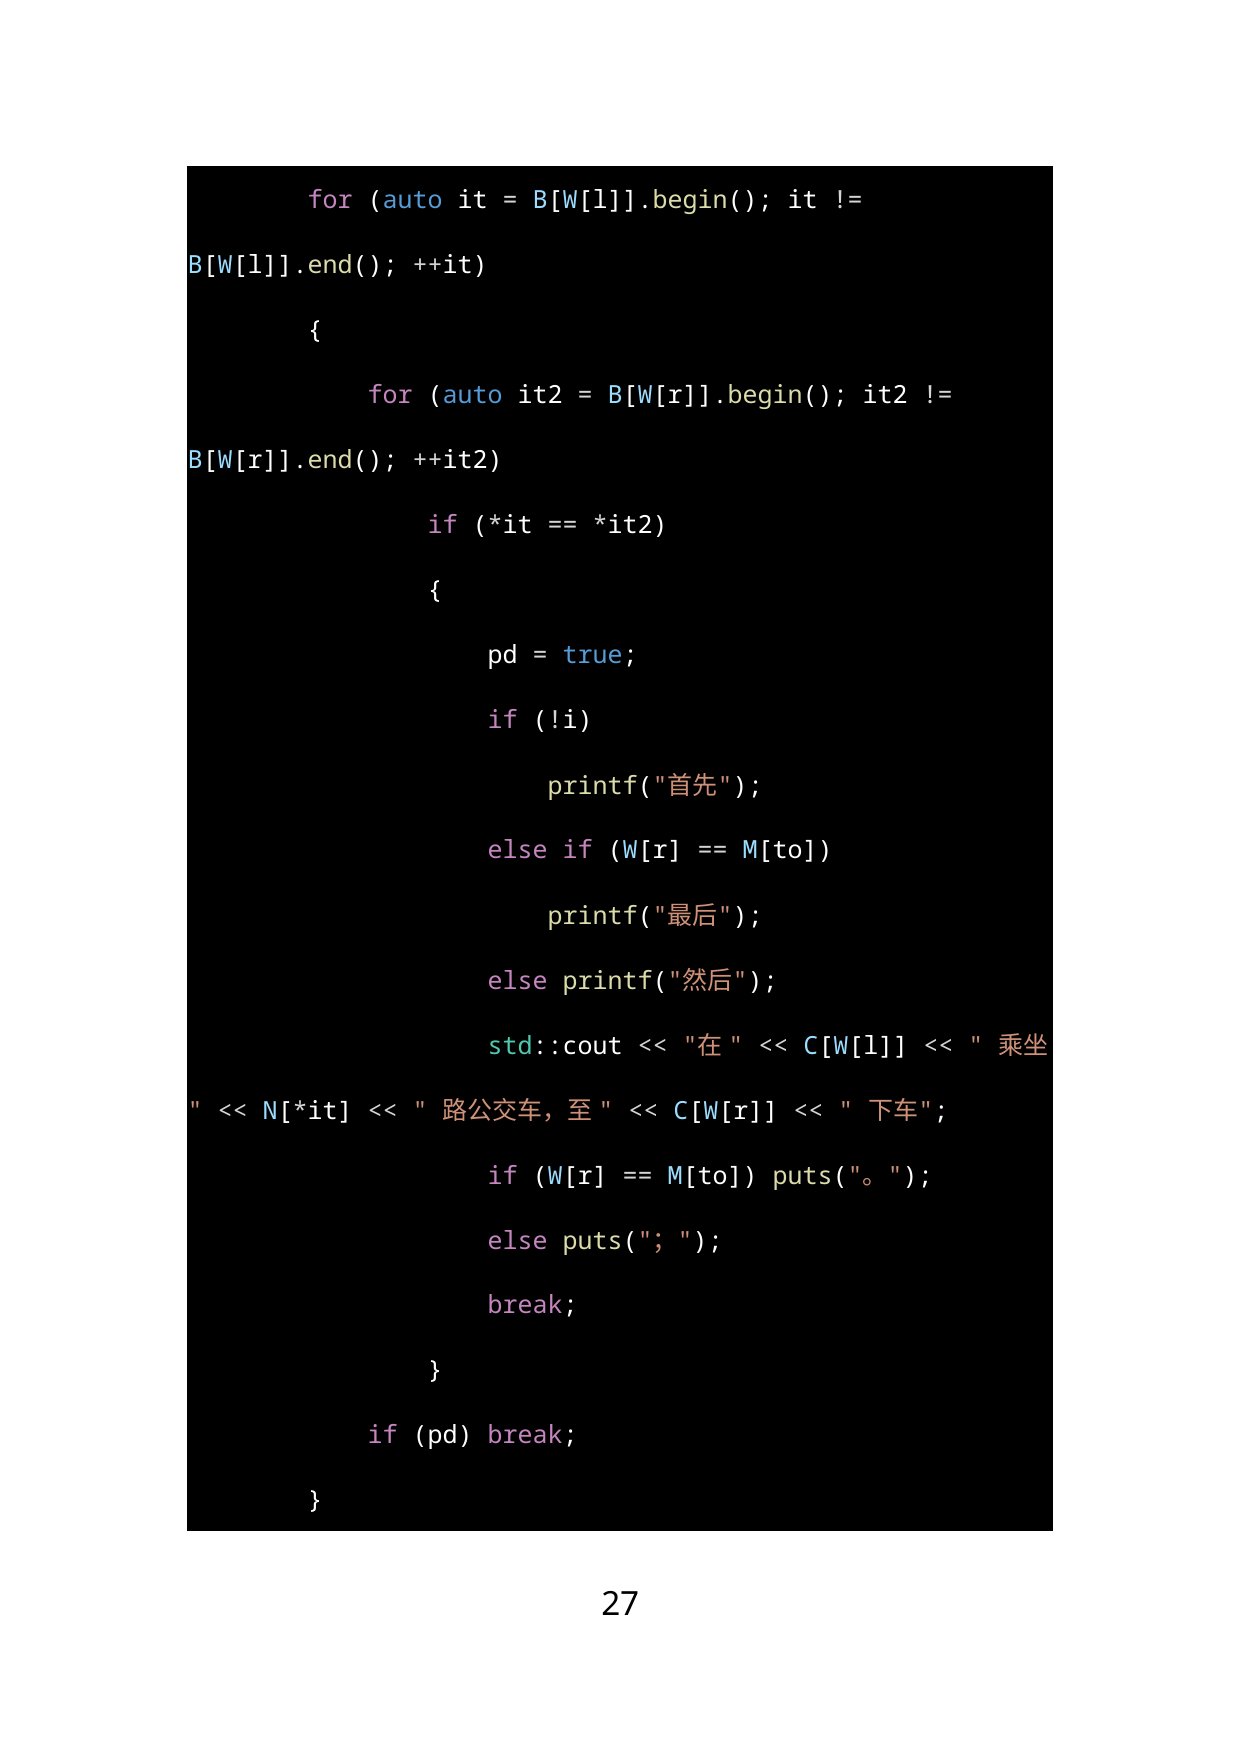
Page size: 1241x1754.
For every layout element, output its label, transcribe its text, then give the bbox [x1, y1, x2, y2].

text if (pd) break; [187, 1401, 1053, 1466]
text printf("最后"); [187, 881, 1053, 946]
text } [187, 1336, 1053, 1401]
text pd = true; [187, 621, 1053, 686]
text if (!i) [187, 686, 1053, 751]
text { [187, 296, 1053, 361]
text else if (W[r] == M[to]) [187, 816, 1053, 881]
text break; [187, 1271, 1053, 1336]
text printf("首先"); [187, 751, 1053, 816]
text for (auto it2 = B[W[r]].begin(); it2 != B[W[r]].end(); ++it2) [187, 361, 1053, 491]
text } [187, 1466, 1053, 1531]
text { [187, 556, 1053, 621]
text else printf("然后"); [187, 946, 1053, 1011]
text else puts("；"); [187, 1206, 1053, 1271]
text std::cout << "在 " << C[W[l]] << " 乘坐 " << N[*it] << " 路公交车，至 " << C[W[r]] << " 下车"; [187, 1011, 1053, 1141]
text if (*it == *it2) [187, 491, 1053, 556]
text if (W[r] == M[to]) puts("。"); [187, 1141, 1053, 1206]
text for (auto it = B[W[l]].begin(); it != B[W[l]].end(); ++it) [187, 166, 1053, 296]
